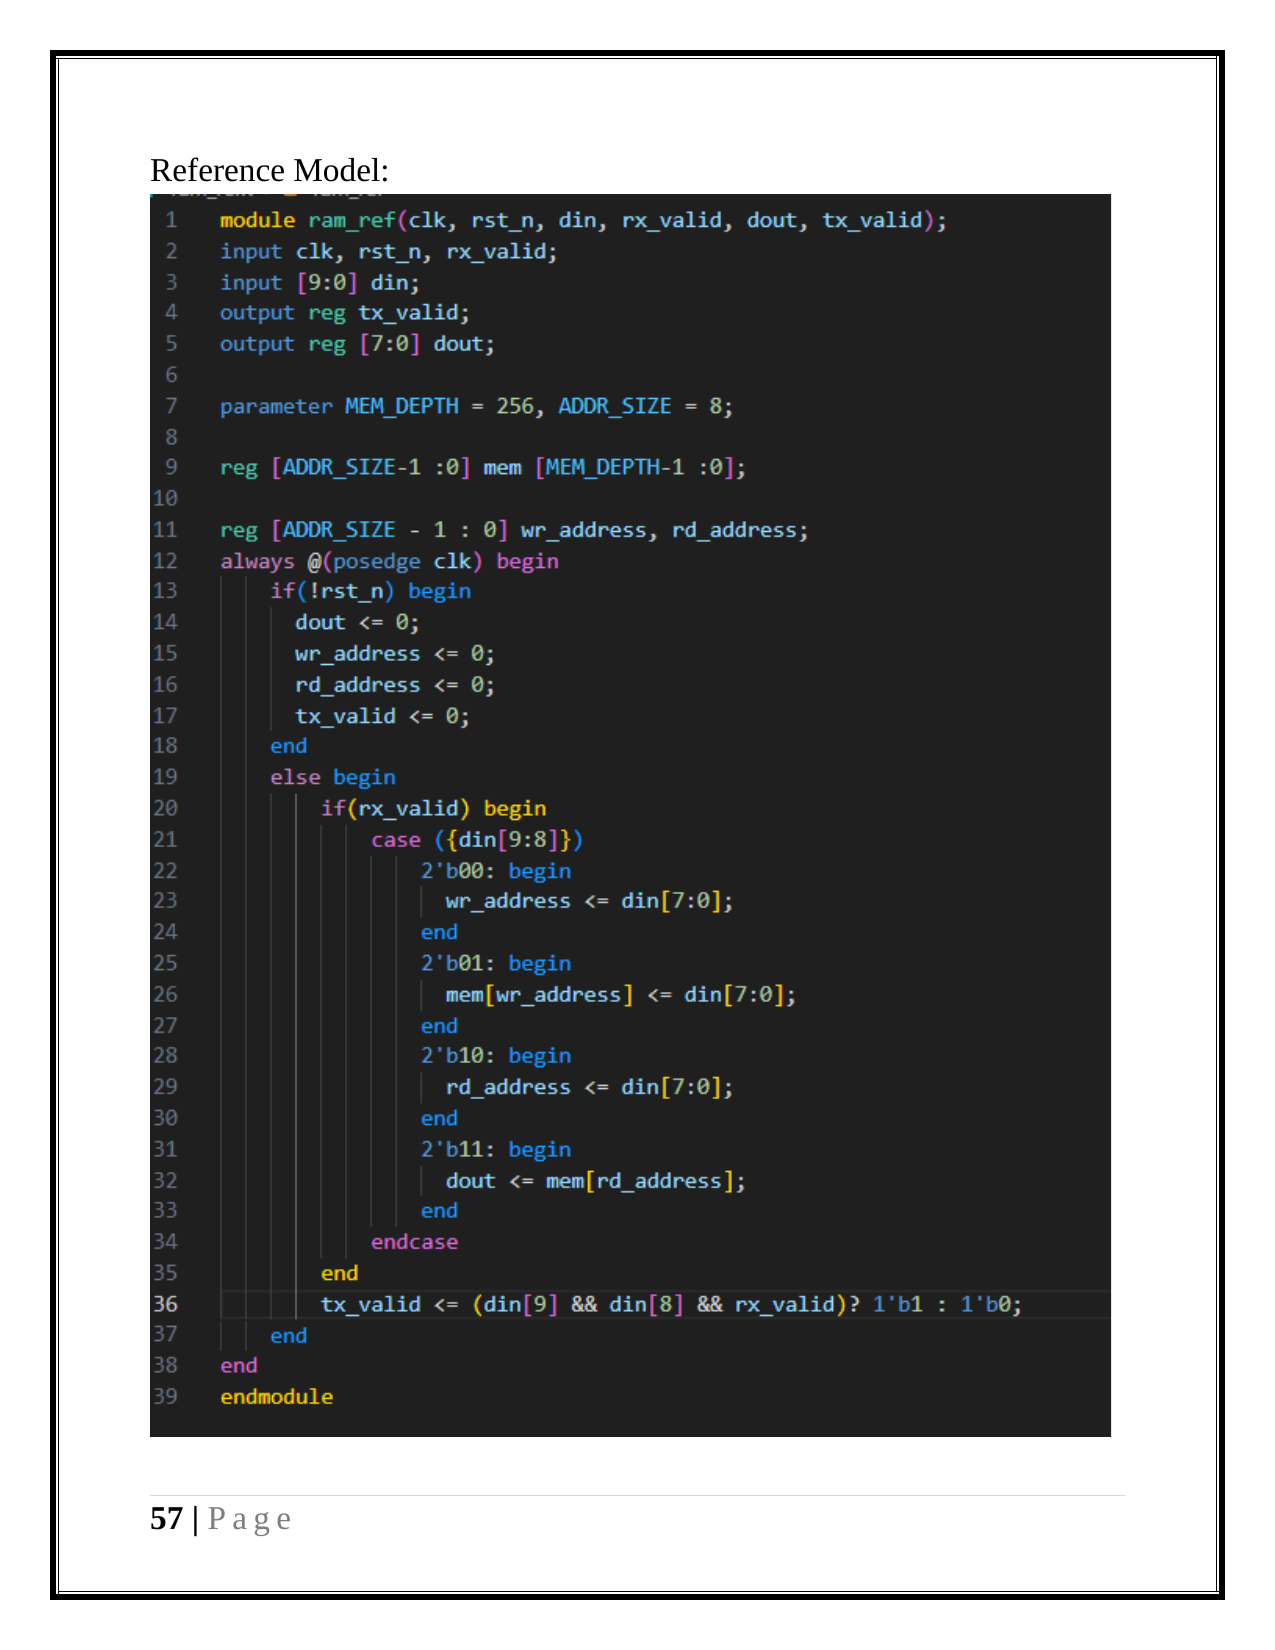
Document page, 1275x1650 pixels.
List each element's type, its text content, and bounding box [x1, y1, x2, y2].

picture [150, 194, 1112, 1437]
